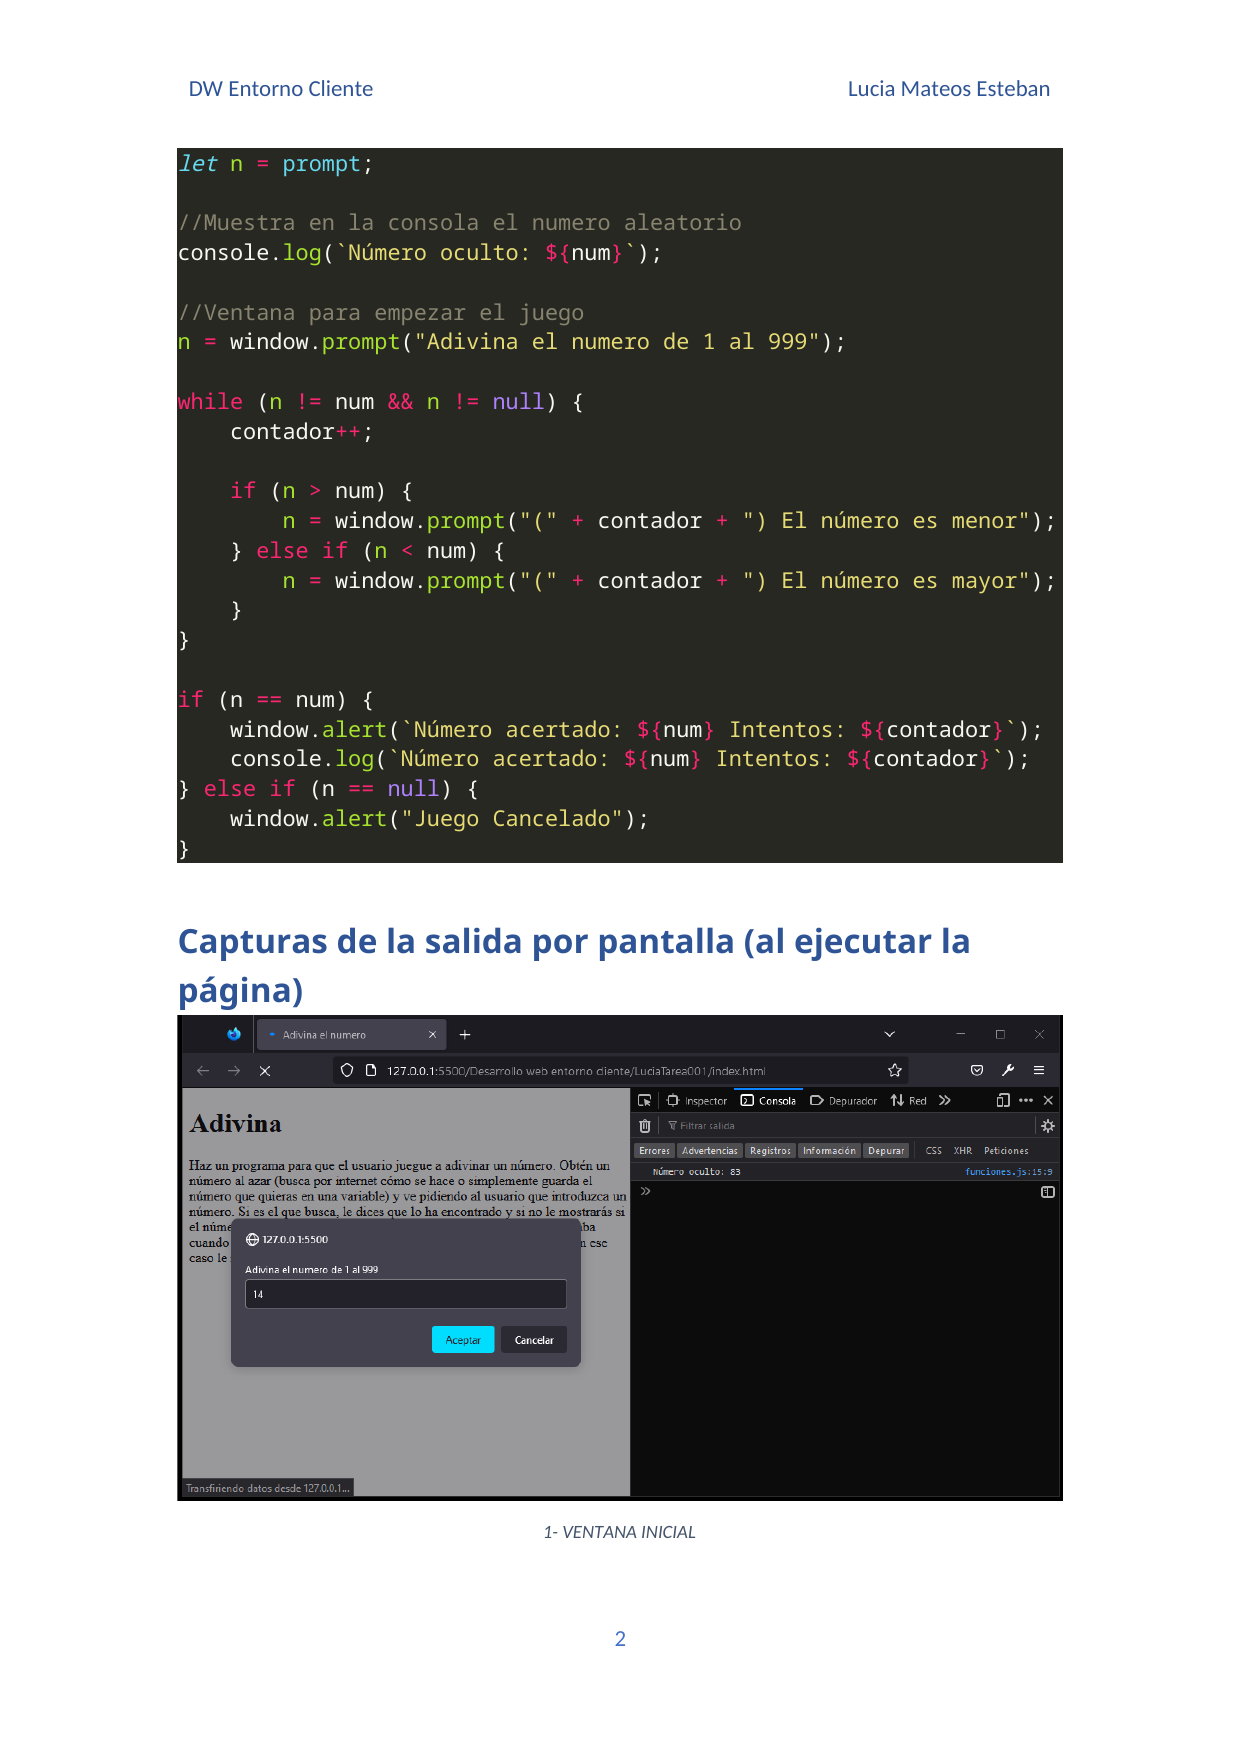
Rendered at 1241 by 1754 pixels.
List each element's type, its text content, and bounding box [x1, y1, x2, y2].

text } [177, 833, 1063, 863]
text while (n != num && n != null) { [177, 386, 1063, 416]
text window.alert(`Número acertado: ${num} Intentos: ${contador}`); [177, 714, 1063, 743]
text let n = prompt; [177, 148, 1063, 177]
text } else if (n < num) { [177, 535, 1063, 565]
text n = window.prompt("Adivina el numero de 1 al 999"); [177, 326, 1063, 356]
text if (n > num) { [177, 475, 1063, 505]
text } [177, 594, 1063, 624]
text contador++; [177, 416, 1063, 446]
text //Ventana para empezar el juego [177, 297, 1063, 326]
text if (n == num) { [177, 684, 1063, 714]
text } else if (n == null) { [177, 773, 1063, 803]
text n = window.prompt("(" + contador + ") El número es menor"); [177, 505, 1063, 535]
text console.log(`Número acertado: ${num} Intentos: ${contador}`); [177, 743, 1063, 773]
text 1- VENTANA INICIAL [177, 1520, 1063, 1543]
text console.log(`Número oculto: ${num}`); [177, 237, 1063, 267]
text n = window.prompt("(" + contador + ") El número es mayor"); [177, 565, 1063, 594]
text //Muestra en la consola el numero aleatorio [177, 207, 1063, 237]
subtitle Capturas de la salida por pantalla (al ejecutar la página) [177, 918, 1063, 1012]
text } [177, 624, 1063, 654]
text window.alert("Juego Cancelado"); [177, 803, 1063, 833]
